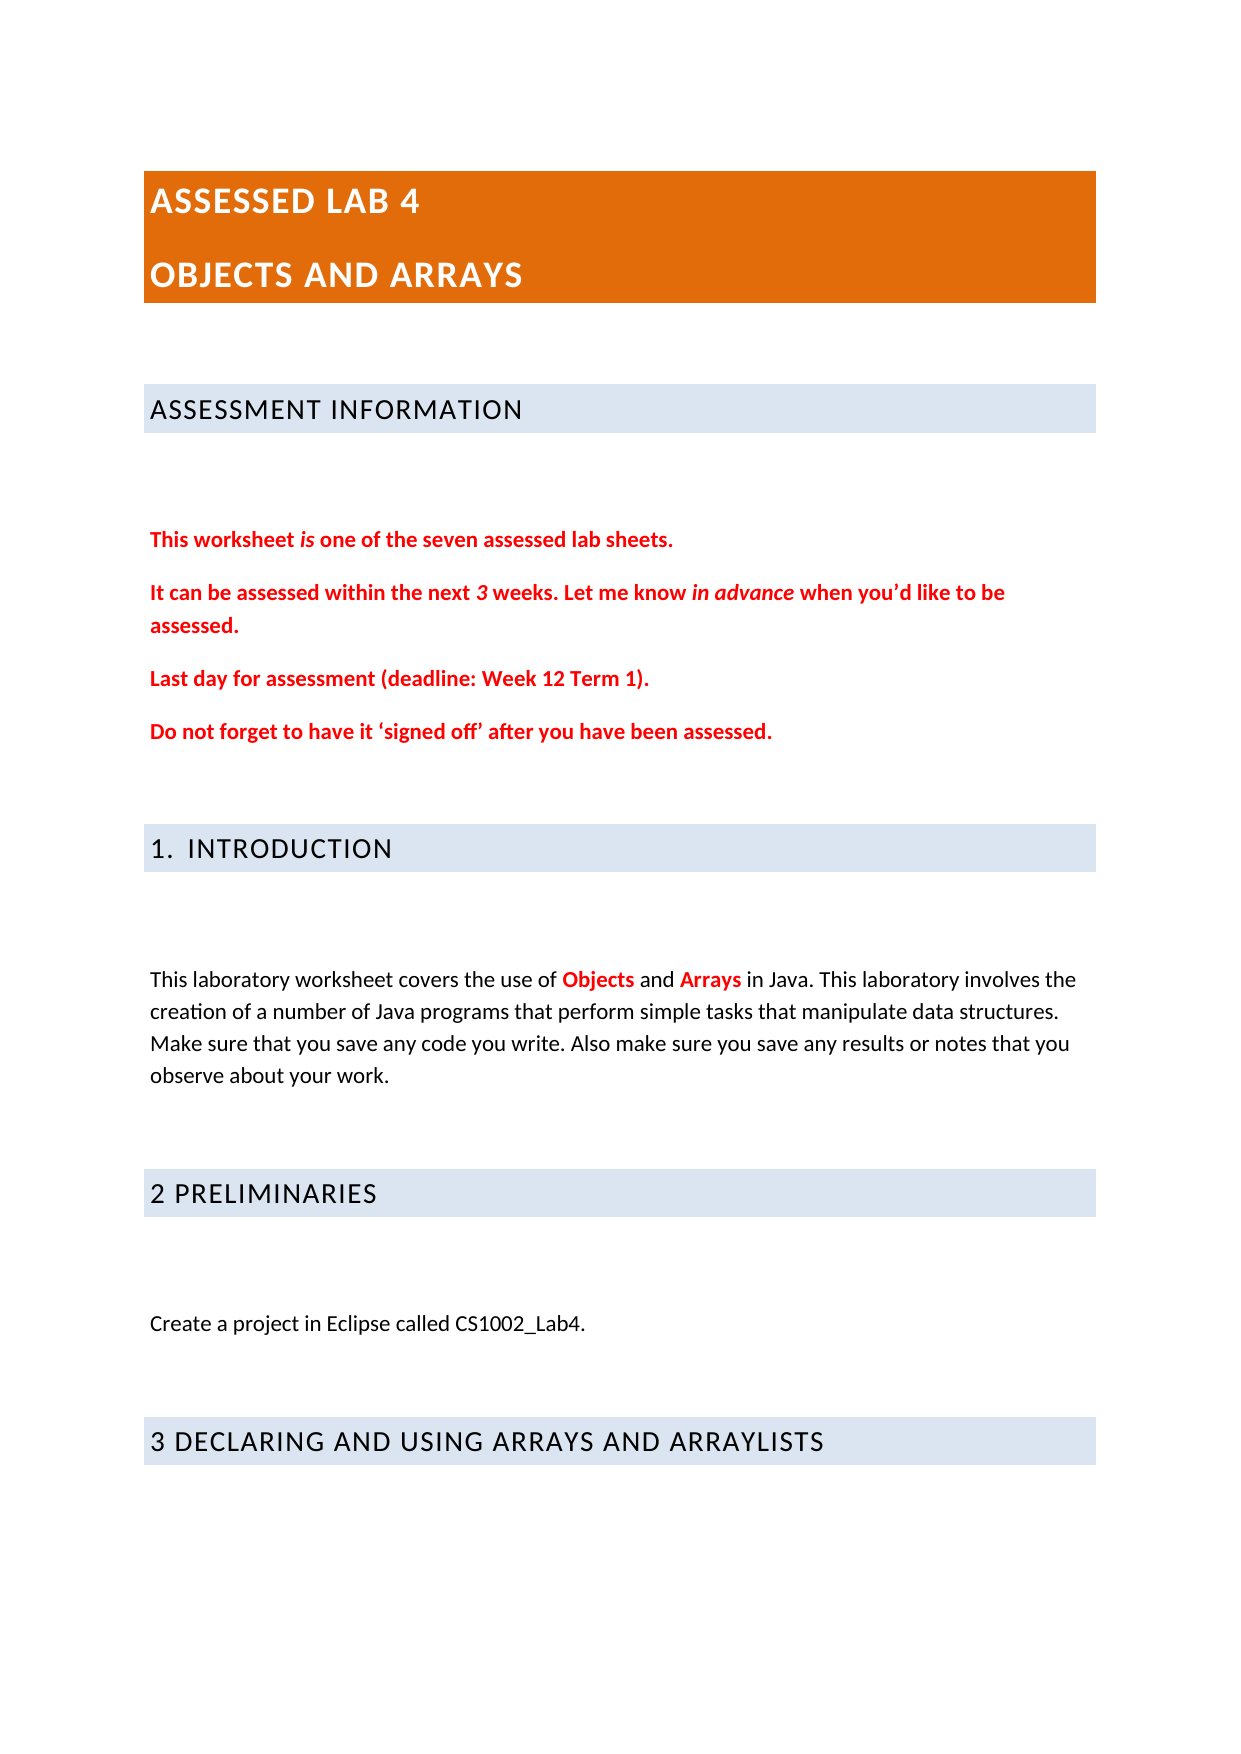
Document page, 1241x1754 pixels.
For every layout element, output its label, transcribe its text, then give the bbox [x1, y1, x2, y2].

subtitle Objects and Arrays [150, 244, 1090, 296]
text It can be assessed within the next 3 weeks. Let me know in advance when you’d like to be assessed. [150, 578, 1090, 639]
subtitle ASSESSMENT INFORMATION [150, 391, 1090, 426]
subtitle assessed Lab 4 [150, 177, 1090, 223]
subtitle 2 Preliminaries [150, 1175, 1090, 1211]
subtitle Introduction [150, 830, 1090, 866]
text Do not forget to have it ‘signed off’ after you have been assessed. [150, 717, 1090, 745]
text This laboratory worksheet covers the use of Objects and Arrays in Java. This laboratory involves the creation of a number of Java programs that perform simple tasks that manipulate data structures. Make sure that you save any code you write. Also make sure you save any results or notes that you observe about your work. [150, 965, 1090, 1089]
text Create a project in Eclipse called CS1002_Lab4. [150, 1309, 1090, 1338]
subtitle 3 declaring and using arrays and arraylists [150, 1423, 1090, 1459]
text Last day for assessment (deadline: Week 12 Term 1). [150, 664, 1090, 692]
text This worksheet is one of the seven assessed lab sheets. [150, 526, 1090, 553]
